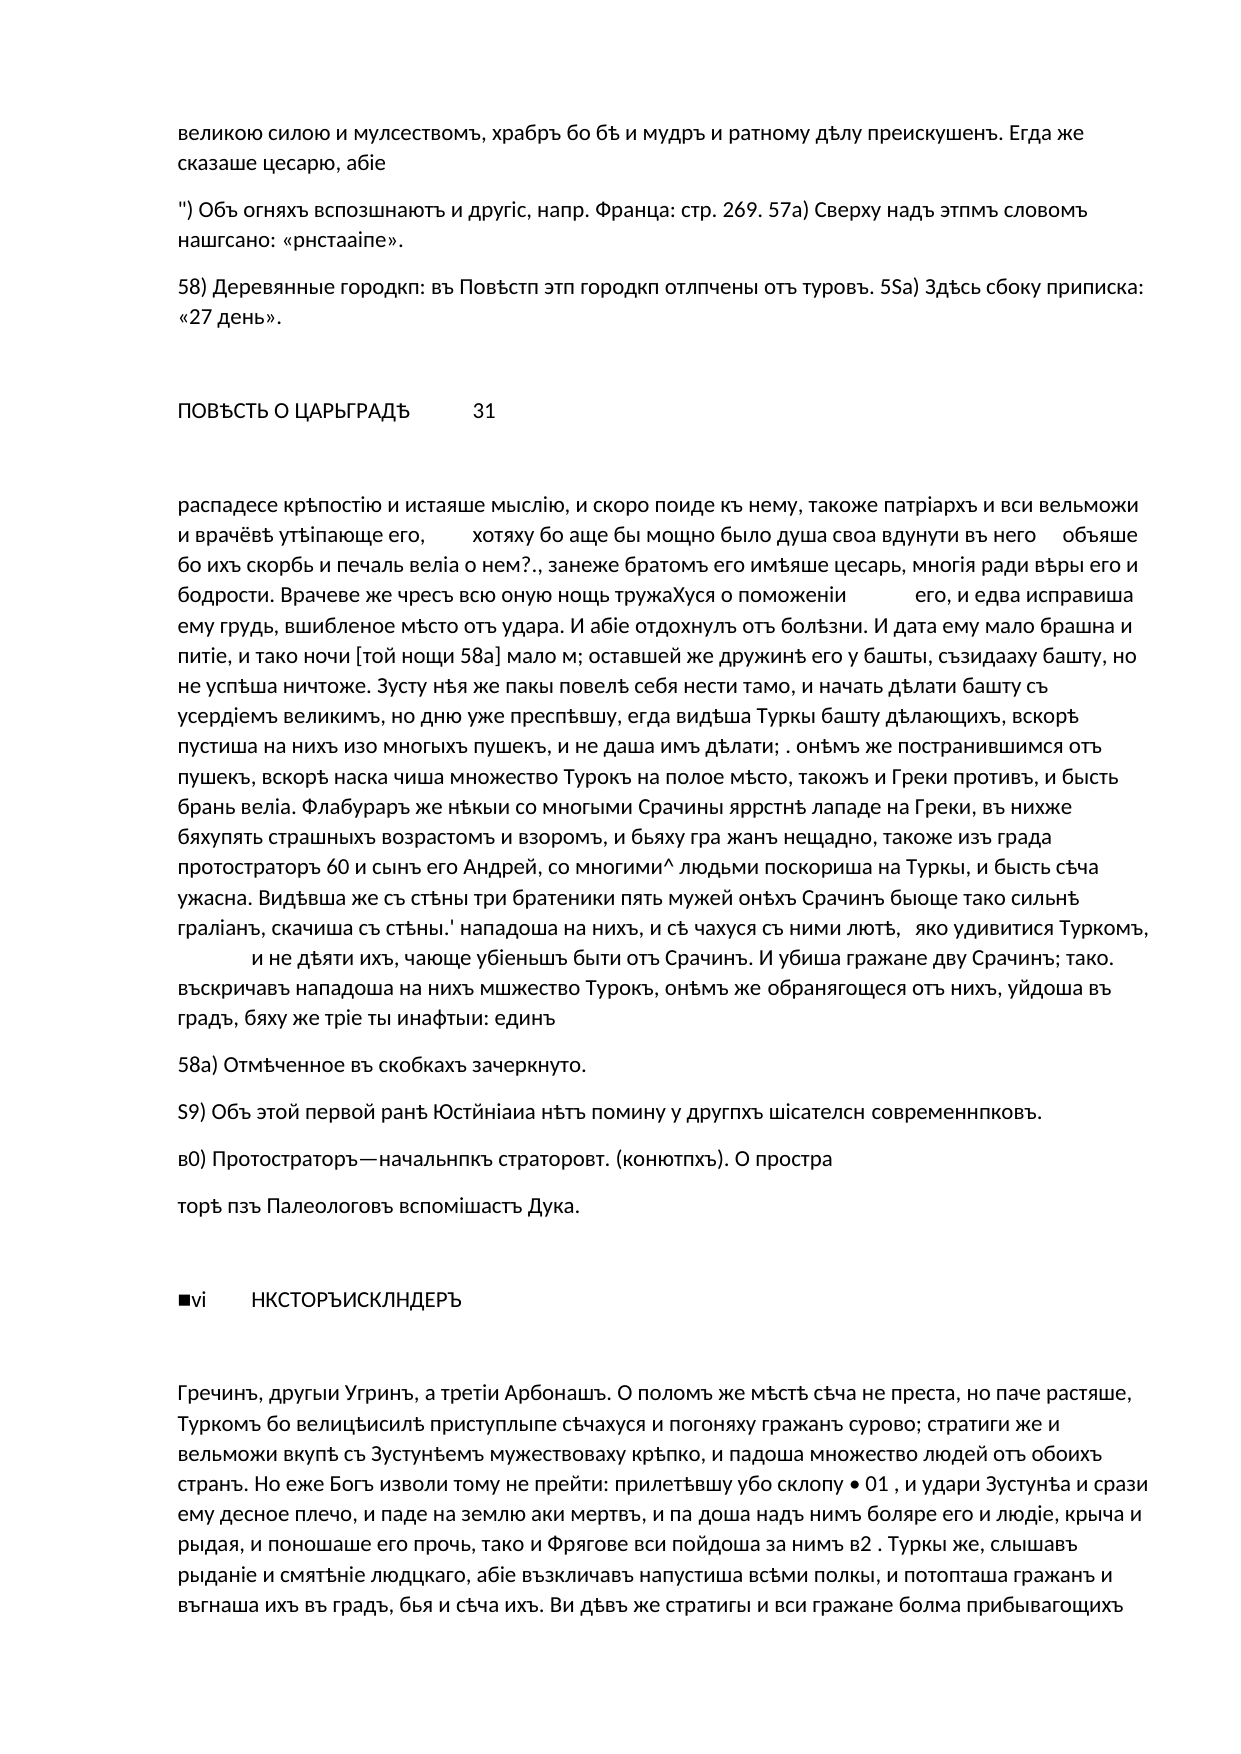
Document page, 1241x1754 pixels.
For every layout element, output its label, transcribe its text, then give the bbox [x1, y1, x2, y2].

text 58) Деревянные городкп: въ Повѣстп этп городкп отлпчены отъ туровъ. 5Sa) Здѣсь сбоку приписка: «27 день». [177, 272, 1152, 331]
text распадесе крѣпостію и истаяше мыслію, и скоро поиде къ нему, такоже патріархъ и вси вельможи и врачёвѣ утѣіпающе его, хотяху бо аще бы мощно было душа своа вдунути въ него объяше бо ихъ скорбь и печаль веліа о нем?., занеже братомъ его имѣяше цесарь, многія ради вѣры его и бодрости. Врачеве же чресъ всю оную нощь тружаХуся о поможеніи его, и едва исправиша ему грудь, вшибленое мѣсто отъ удара. И абіе отдохнулъ отъ болѣзни. И дата ему мало брашна и питіе, и тако ночи [той нощи 58а] мало м; оставшей же дружинѣ его у башты, съзидааху башту, но не успѣша ничтоже. Зусту­ нѣя же пакы повелѣ себя нести тамо, и начать дѣлати башту съ усердіемъ великимъ, но дню уже преспѣвшу, егда видѣша Туркы башту дѣлающихъ, вскорѣ пустиша на нихъ изо многыхъ пушекъ, и не даша имъ дѣлати; . онѣмъ же постранившимся отъ пушекъ, вскорѣ наска­ чиша множество Турокъ на полое мѣсто, такожъ и Греки противъ, и бысть брань веліа. Флабураръ же нѣкыи со многыми Срачины яррстнѣ лападе на Греки, въ нихже бяхупять страшныхъ возрастомъ и взоромъ, и бьяху гра­ жанъ нещадно, такоже изъ града протостраторъ 60 и сынъ его Андрей, со многими^ людьми поскориша на Туркы, и бысть сѣча ужасна. Видѣвша же съ стѣны три братеники пять мужей онѣхъ Срачинъ быоще тако сильнѣ граліанъ, скачиша съ стѣны.' нападоша на нихъ, и сѣ­ чахуся съ ними лютѣ, яко удивитися Туркомъ, и не дѣяти ихъ, чающе убіеньшъ быти отъ Срачинъ. И убиша гражане дву Срачинъ; тако. въскричавъ нападоша на нихъ мшжество Турокъ, онѣмъ же обранягощеся отъ нихъ, уйдоша въ градъ, бяху же тріе ты инафтыи: единъ [177, 490, 1152, 1032]
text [177, 1378, 1152, 1618]
text 58а) Отмѣченное въ скобкахъ зачеркнуто. [177, 1050, 1152, 1078]
text в0) Протостраторъ—начальнпкъ страторовт. (конютпхъ). О простра­ [177, 1144, 1152, 1172]
text торѣ пзъ Палеологовъ вспомішастъ Дука. [177, 1191, 1152, 1219]
text ") Объ огняхъ вспозшнаютъ и другіс, напр. Франца: стр. 269. 57а) Сверху надъ этпмъ словомъ нашгсано: «рнстааіпе». [177, 195, 1152, 253]
text ■vi НКСТОРЪ­ИСКЛНДЕРЪ [177, 1285, 1152, 1313]
text ПОВѢСТЬ О ЦАРЬГРАДѢ 31 [177, 396, 1152, 424]
text S9) Объ этой первой ранѣ Юстйніаиа нѣтъ помину у другпхъ шісателсн­ современнпковъ. [177, 1097, 1152, 1125]
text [177, 118, 1152, 176]
